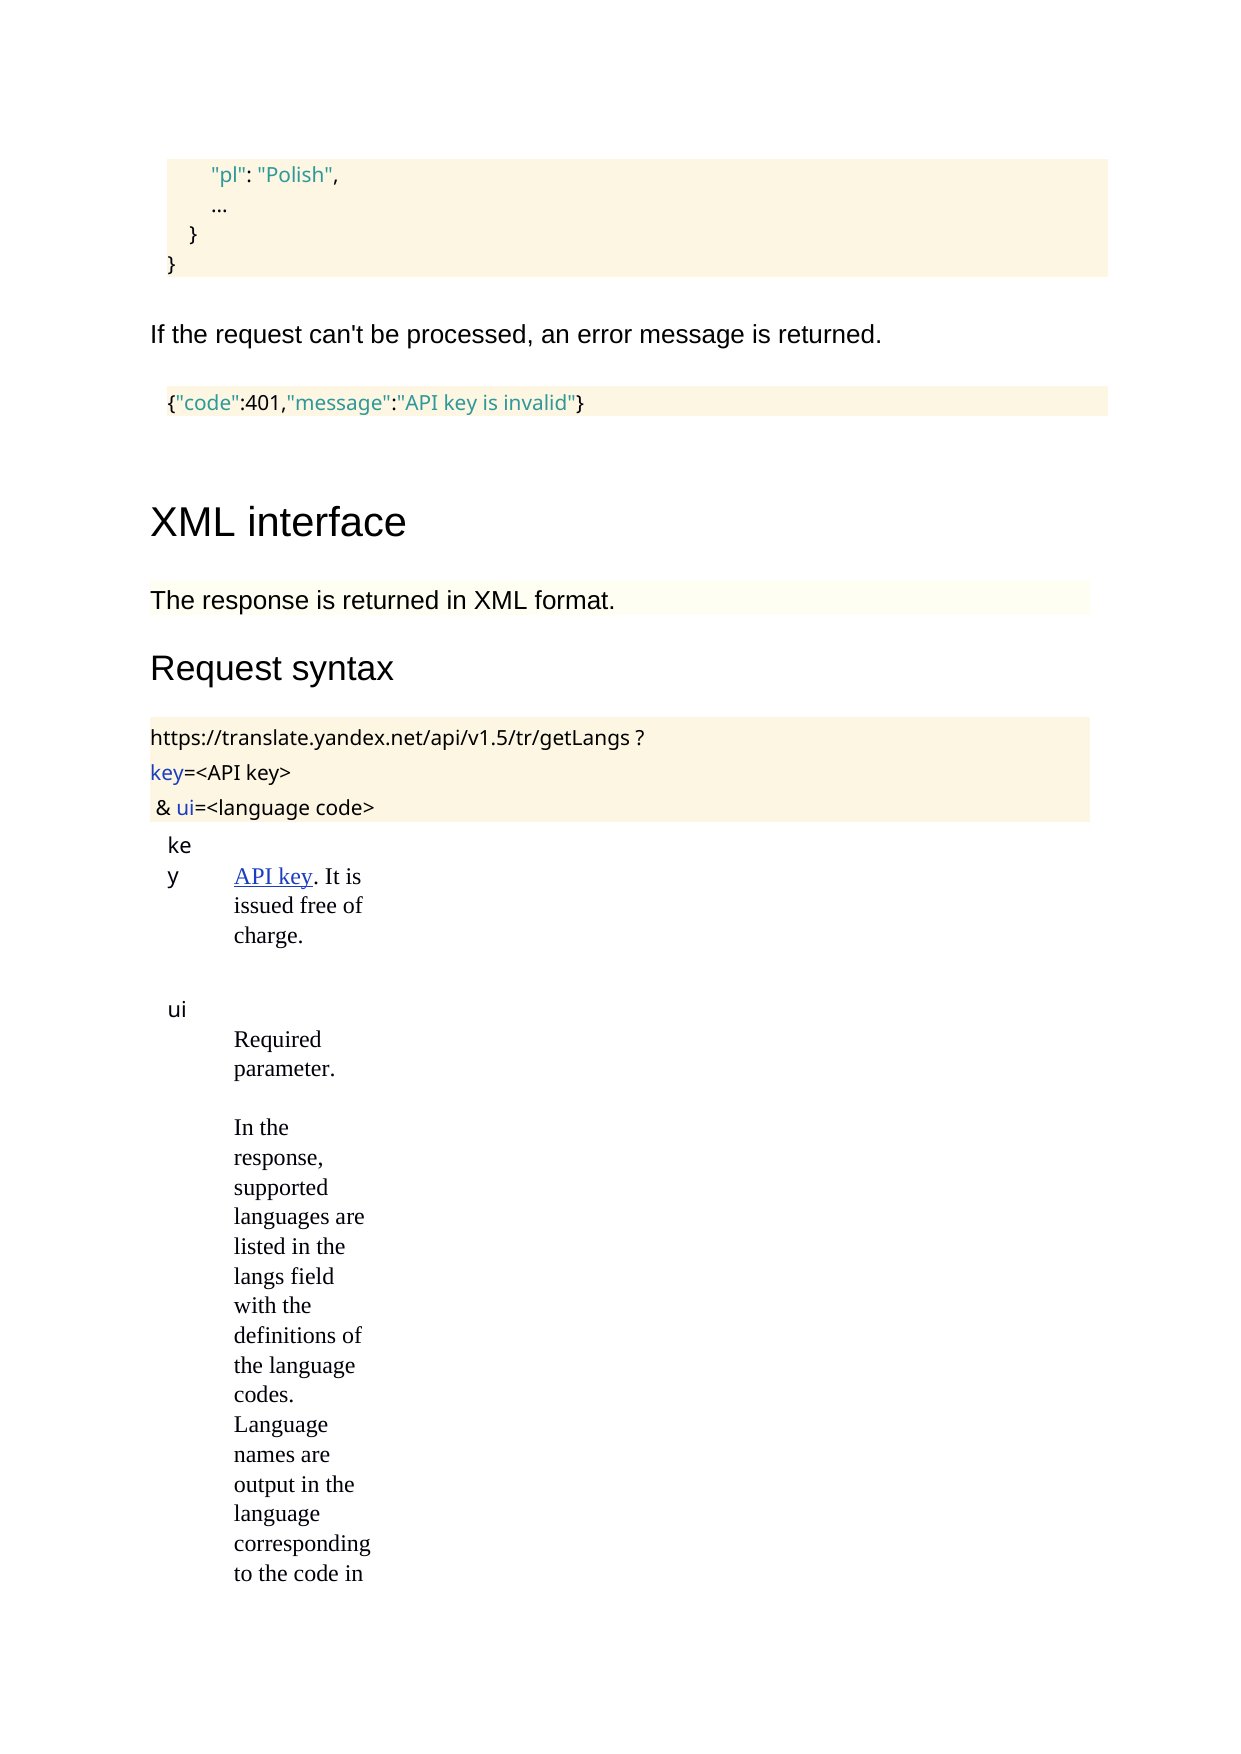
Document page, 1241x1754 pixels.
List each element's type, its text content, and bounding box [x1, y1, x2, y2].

text If the request can't be processed, an error message is returned. [150, 314, 1090, 348]
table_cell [216, 985, 388, 1593]
text & ui=<language code> [150, 787, 1090, 822]
table_header {"code":401,"message":"API key is invalid"} [150, 378, 1125, 423]
text key=<API key> [150, 752, 1090, 787]
subtitle XML interface [150, 493, 1090, 545]
text The response is returned in XML format. [150, 580, 1090, 615]
table_header key [150, 822, 216, 985]
subtitle Request syntax [150, 644, 1090, 688]
text https://translate.yandex.net/api/v1.5/tr/getLangs ? [150, 717, 1090, 752]
table_header API key. It is issued free of charge. [216, 822, 388, 985]
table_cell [150, 150, 1125, 284]
table_cell ui [150, 985, 216, 1593]
